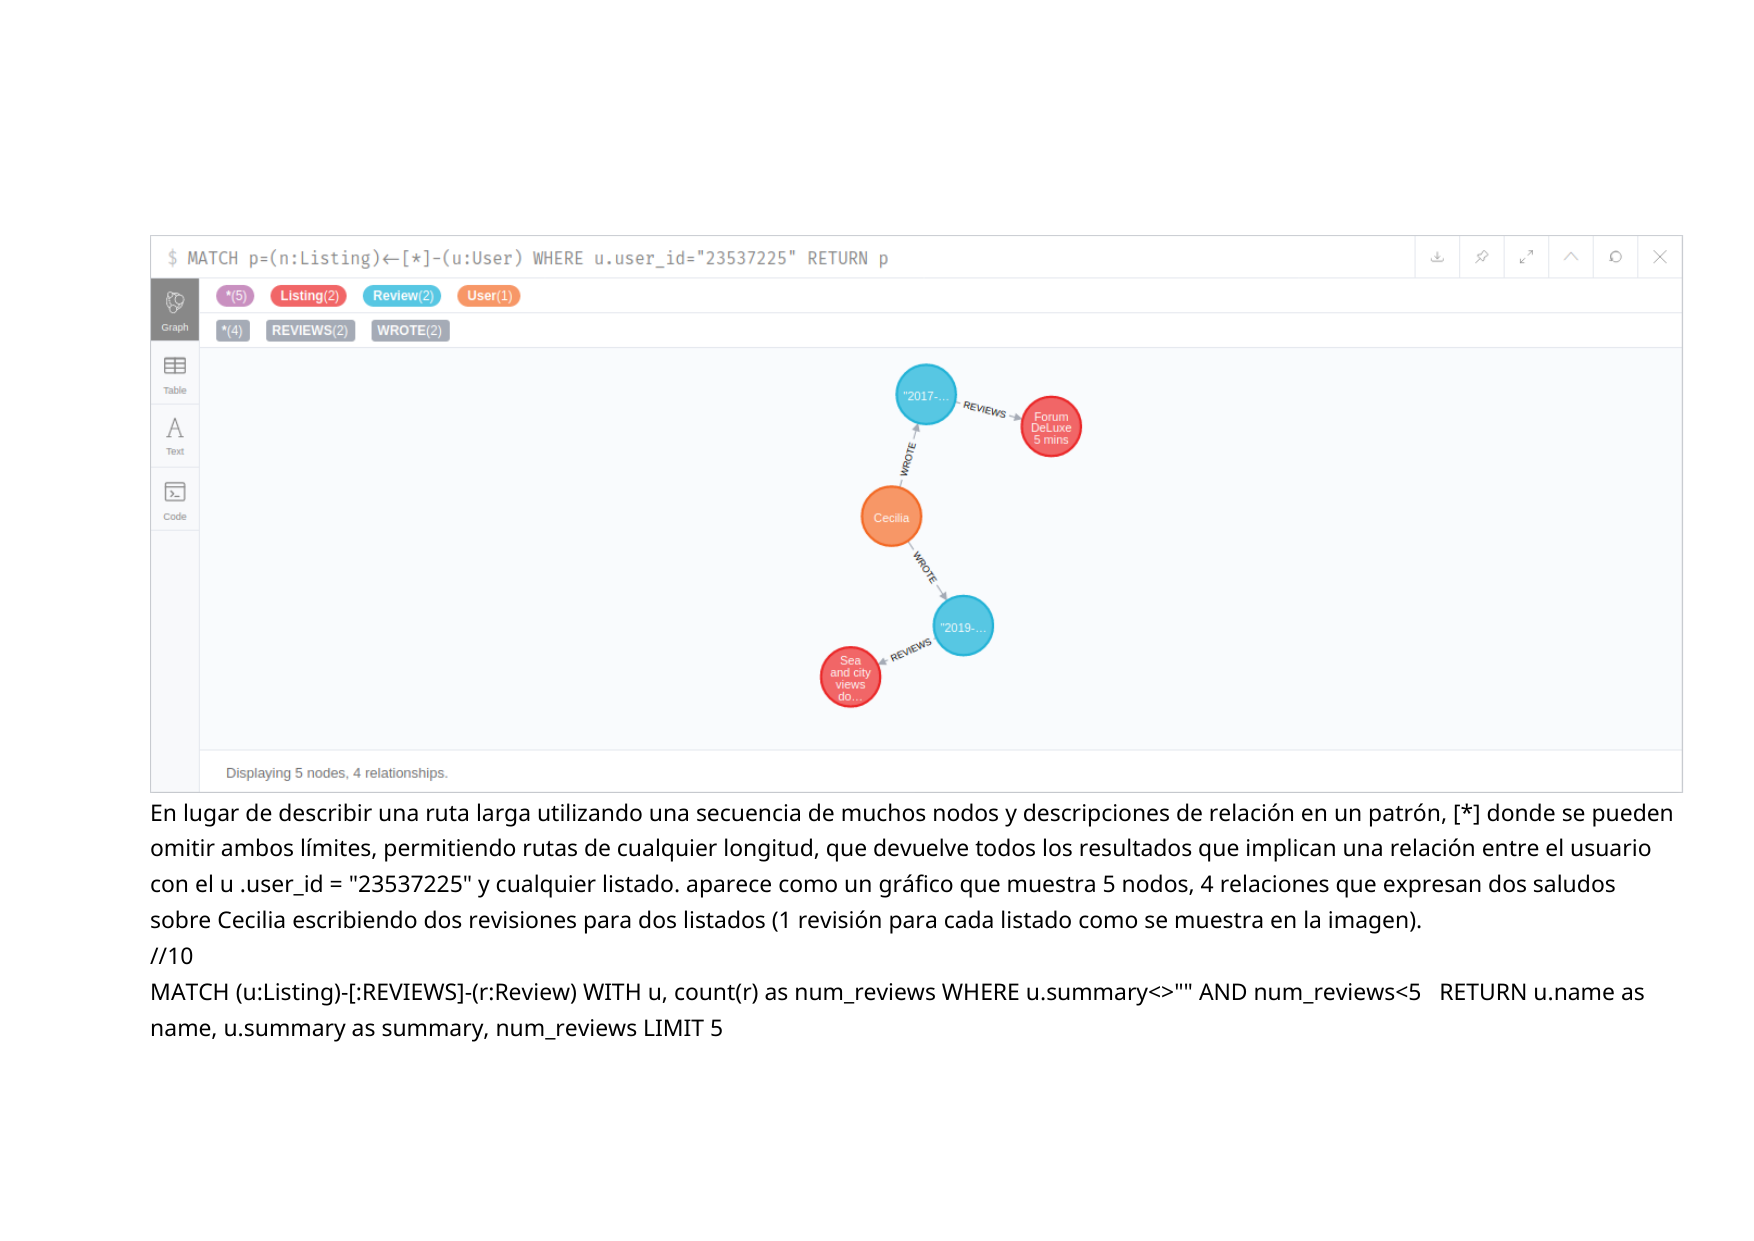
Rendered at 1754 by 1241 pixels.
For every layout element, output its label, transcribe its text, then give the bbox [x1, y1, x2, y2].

text //10 [150, 940, 1683, 971]
text MATCH (u:Listing)-[:REVIEWS]-(r:Review) WITH u, count(r) as num_reviews WHERE u.summary<>"" AND num_reviews<5 RETURN u.name as name, u.summary as summary, num_reviews LIMIT 5 [150, 976, 1683, 1043]
picture [150, 235, 1684, 793]
text En lugar de describir una ruta larga utilizando una secuencia de muchos nodos y descripciones de relación en un patrón, [*] donde se pueden omitir ambos límites, permitiendo rutas de cualquier longitud, que devuelve todos los resultados que implican una relación entre el usuario con el u .user_id = "23537225" y cualquier listado. aparece como un gráfico que muestra 5 nodos, 4 relaciones que expresan dos saludos sobre Cecilia escribiendo dos revisiones para dos listados (1 revisión para cada listado como se muestra en la imagen). [150, 796, 1683, 936]
